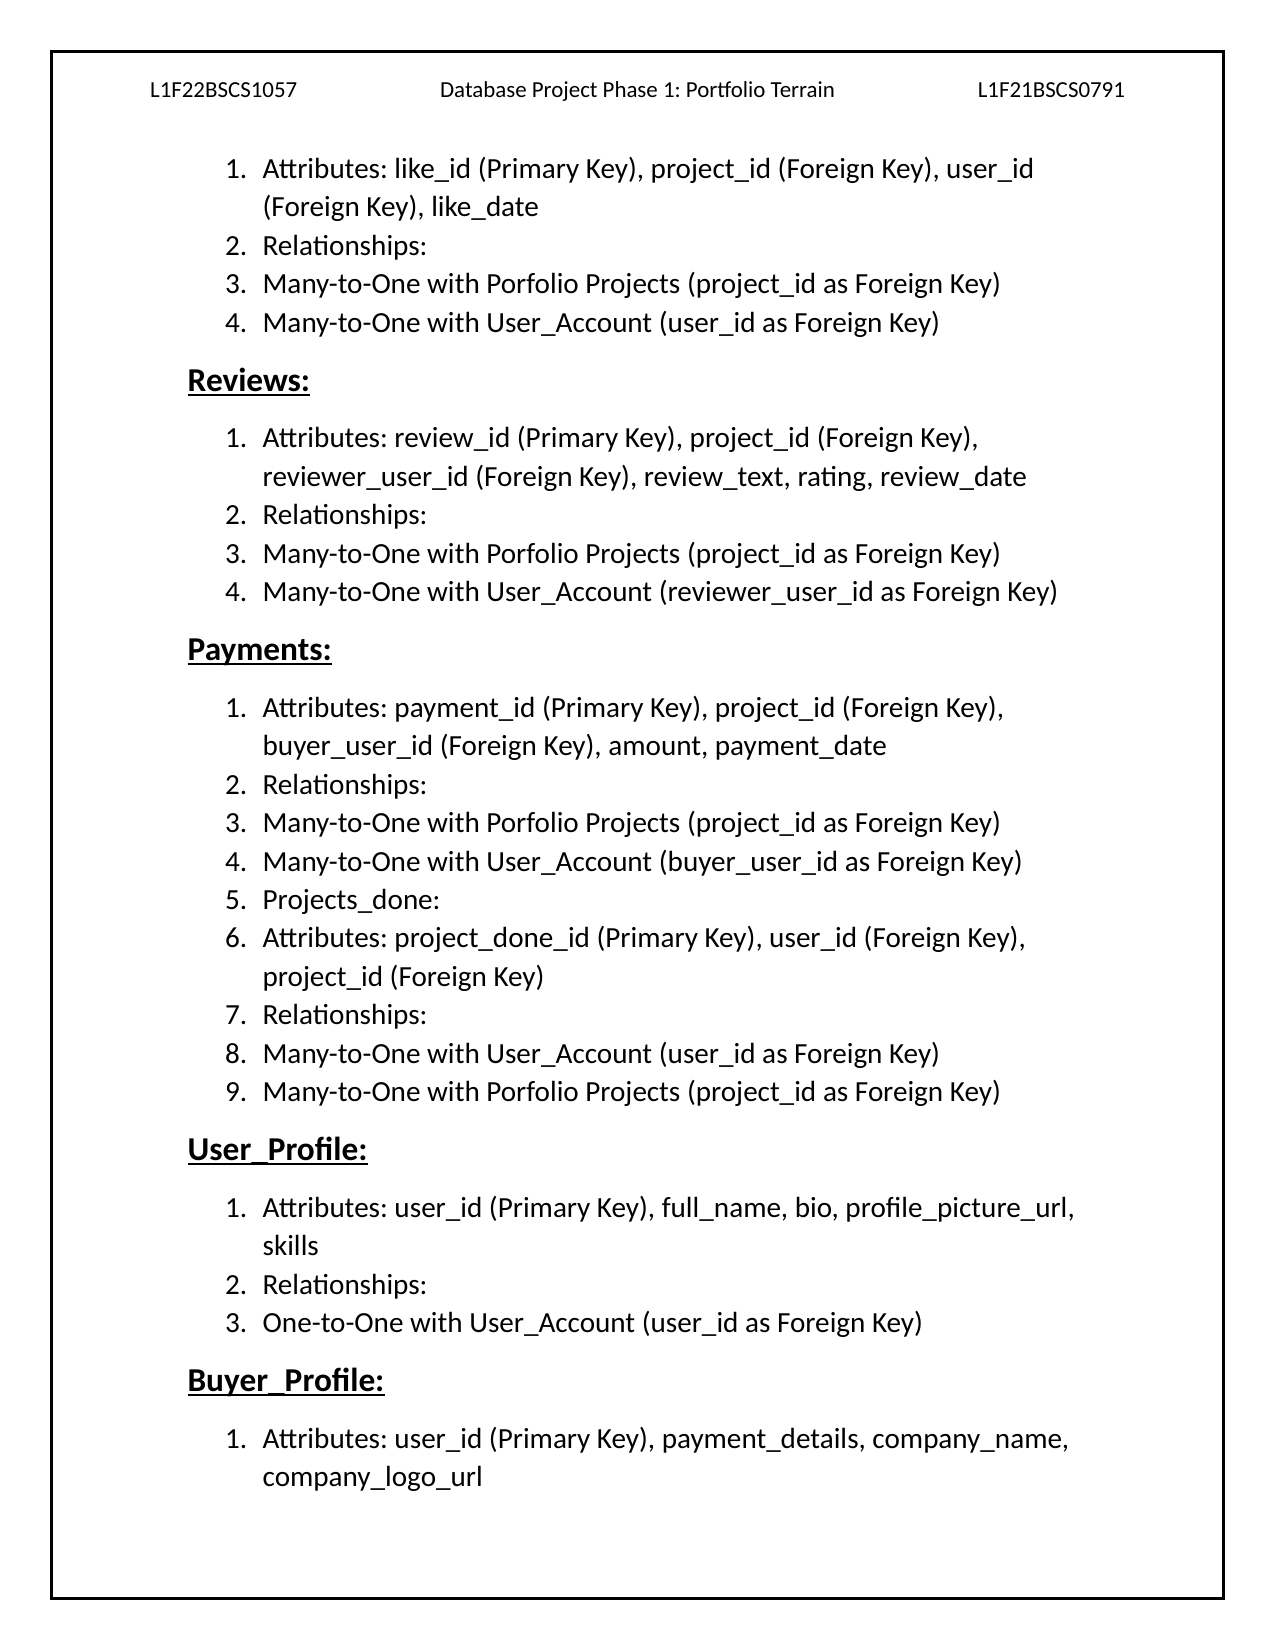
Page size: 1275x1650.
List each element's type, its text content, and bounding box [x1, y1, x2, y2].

list Many-to-One with Porfolio Projects (project_id as Foreign Key) [225, 804, 1125, 840]
list Attributes: payment_id (Primary Key), project_id (Foreign Key), buyer_user_id (Foreign Key), amount, payment_date [225, 689, 1125, 763]
list Relationships: [225, 1266, 1125, 1302]
text Payments: [187, 628, 1125, 669]
list Many-to-One with Porfolio Projects (project_id as Foreign Key) [225, 265, 1125, 301]
list Relationships: [225, 996, 1125, 1032]
list Many-to-One with User_Account (buyer_user_id as Foreign Key) [225, 843, 1125, 878]
list Many-to-One with Porfolio Projects (project_id as Foreign Key) [225, 535, 1125, 570]
list Many-to-One with User_Account (user_id as Foreign Key) [225, 304, 1125, 339]
list Attributes: review_id (Primary Key), project_id (Foreign Key), reviewer_user_id (Foreign Key), review_text, rating, review_date [225, 419, 1125, 493]
list Attributes: like_id (Primary Key), project_id (Foreign Key), user_id (Foreign Key), like_date [225, 150, 1125, 224]
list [225, 1304, 1125, 1340]
list Attributes: project_done_id (Primary Key), user_id (Foreign Key), project_id (Foreign Key) [225, 919, 1125, 994]
list Attributes: user_id (Primary Key), payment_details, company_name, company_logo_url [225, 1420, 1125, 1494]
list Many-to-One with User_Account (user_id as Foreign Key) [225, 1035, 1125, 1071]
list Attributes: user_id (Primary Key), full_name, bio, profile_picture_url, skills [225, 1189, 1125, 1263]
list Relationships: [225, 766, 1125, 801]
text Buyer_Profile: [187, 1359, 1125, 1400]
list Projects_done: [225, 881, 1125, 917]
list Relationships: [225, 227, 1125, 262]
text Reviews: [187, 359, 1125, 399]
list Many-to-One with User_Account (reviewer_user_id as Foreign Key) [225, 573, 1125, 609]
text User_Profile: [187, 1128, 1125, 1169]
list Many-to-One with Porfolio Projects (project_id as Foreign Key) [225, 1073, 1125, 1109]
list Relationships: [225, 496, 1125, 532]
